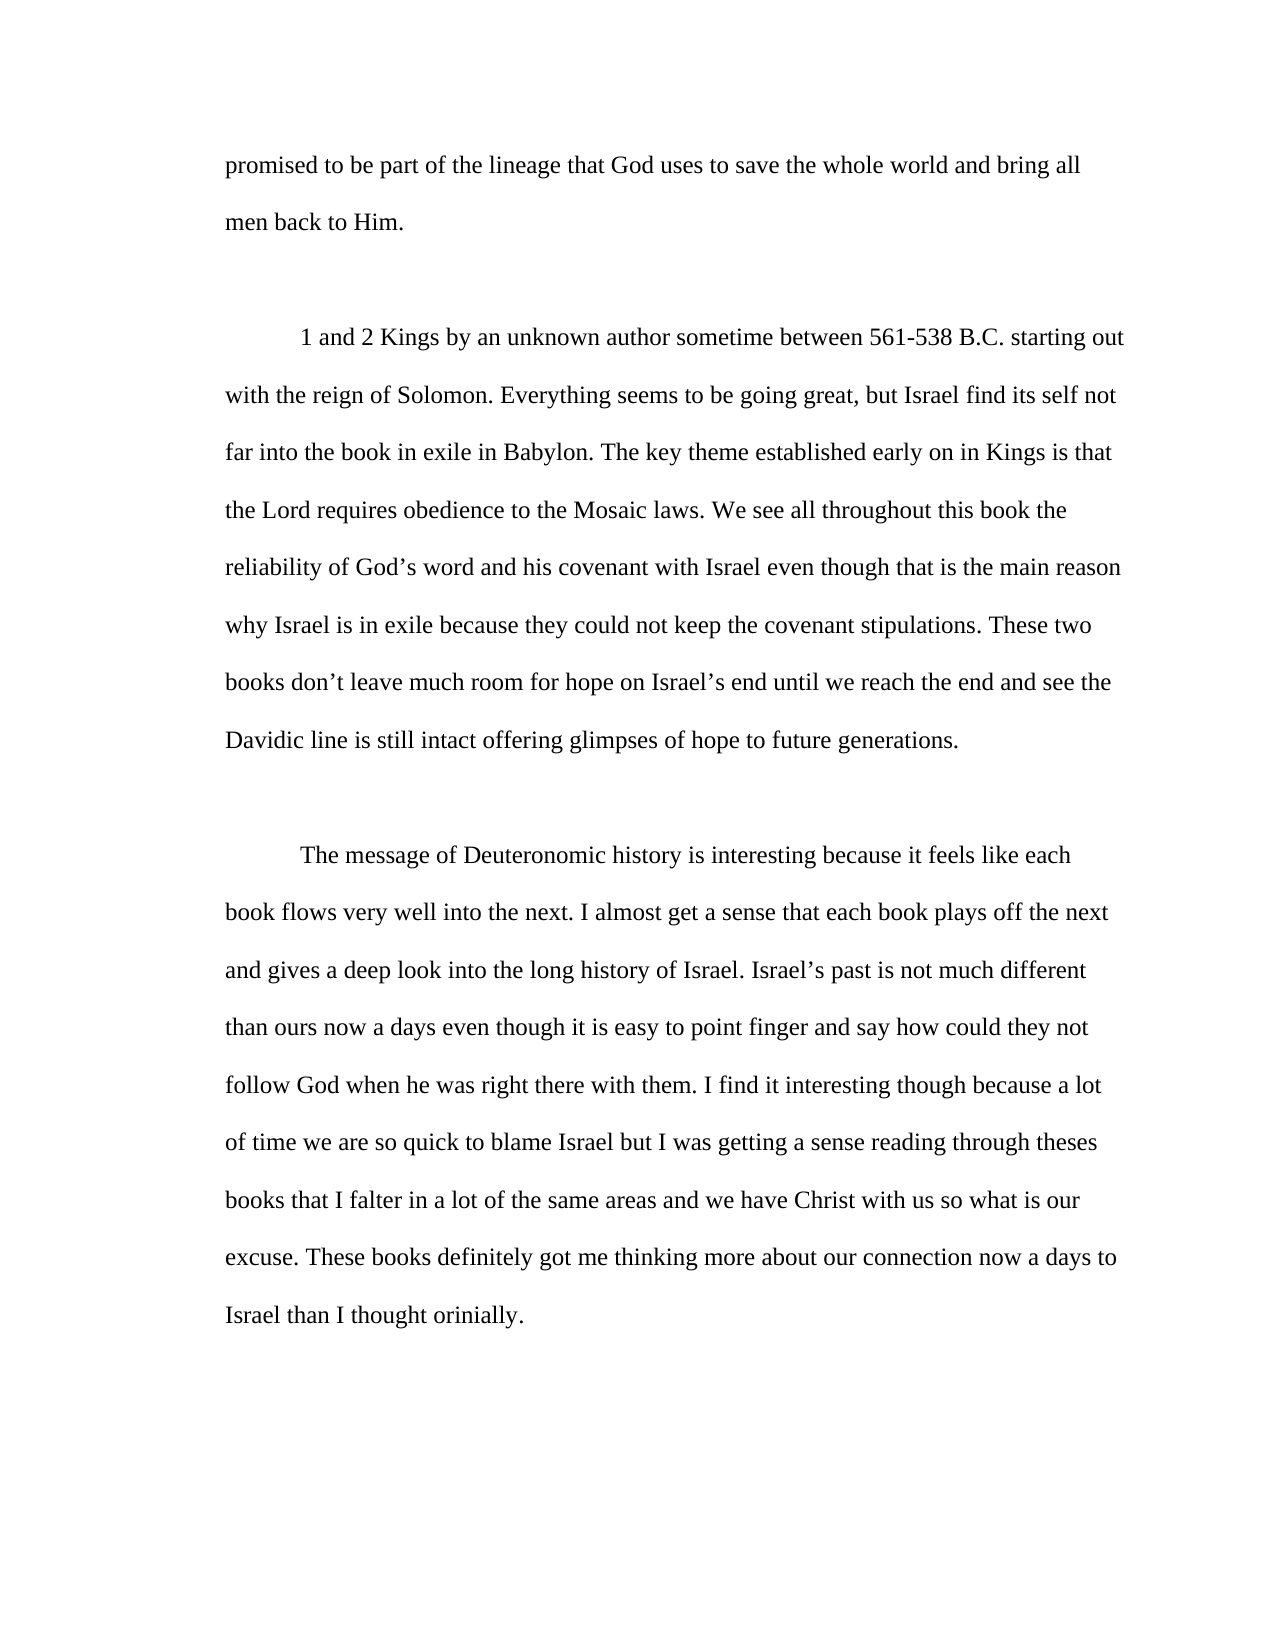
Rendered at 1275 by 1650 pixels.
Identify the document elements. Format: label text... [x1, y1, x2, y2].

text The message of Deuteronomic history is interesting because it feels like each book flows very well into the next. I almost get a sense that each book plays off the next and gives a deep look into the long history of Israel. Israel’s past is not much different than ours now a days even though it is easy to point finger and say how could they not follow God when he was right there with them. I find it interesting though because a lot of time we are so quick to blame Israel but I was getting a sense reading through theses books that I falter in a lot of the same areas and we have Christ with us so what is our excuse. These books definitely got me thinking more about our connection now a days to Israel than I thought orinially. [225, 840, 1125, 1329]
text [225, 150, 1125, 236]
text 1 and 2 Kings by an unknown author sometime between 561-538 B.C. starting out with the reign of Solomon. Everything seems to be going great, but Israel find its self not far into the book in exile in Babylon. The key theme established early on in Kings is that the Lord requires obedience to the Mosaic laws. We see all throughout this book the reliability of God’s word and his covenant with Israel even though that is the main reason why Israel is in exile because they could not keep the covenant stipulations. These two books don’t leave much room for hope on Israel’s end until we reach the end and see the Davidic line is still intact offering glimpses of hope to future generations. [225, 322, 1125, 754]
